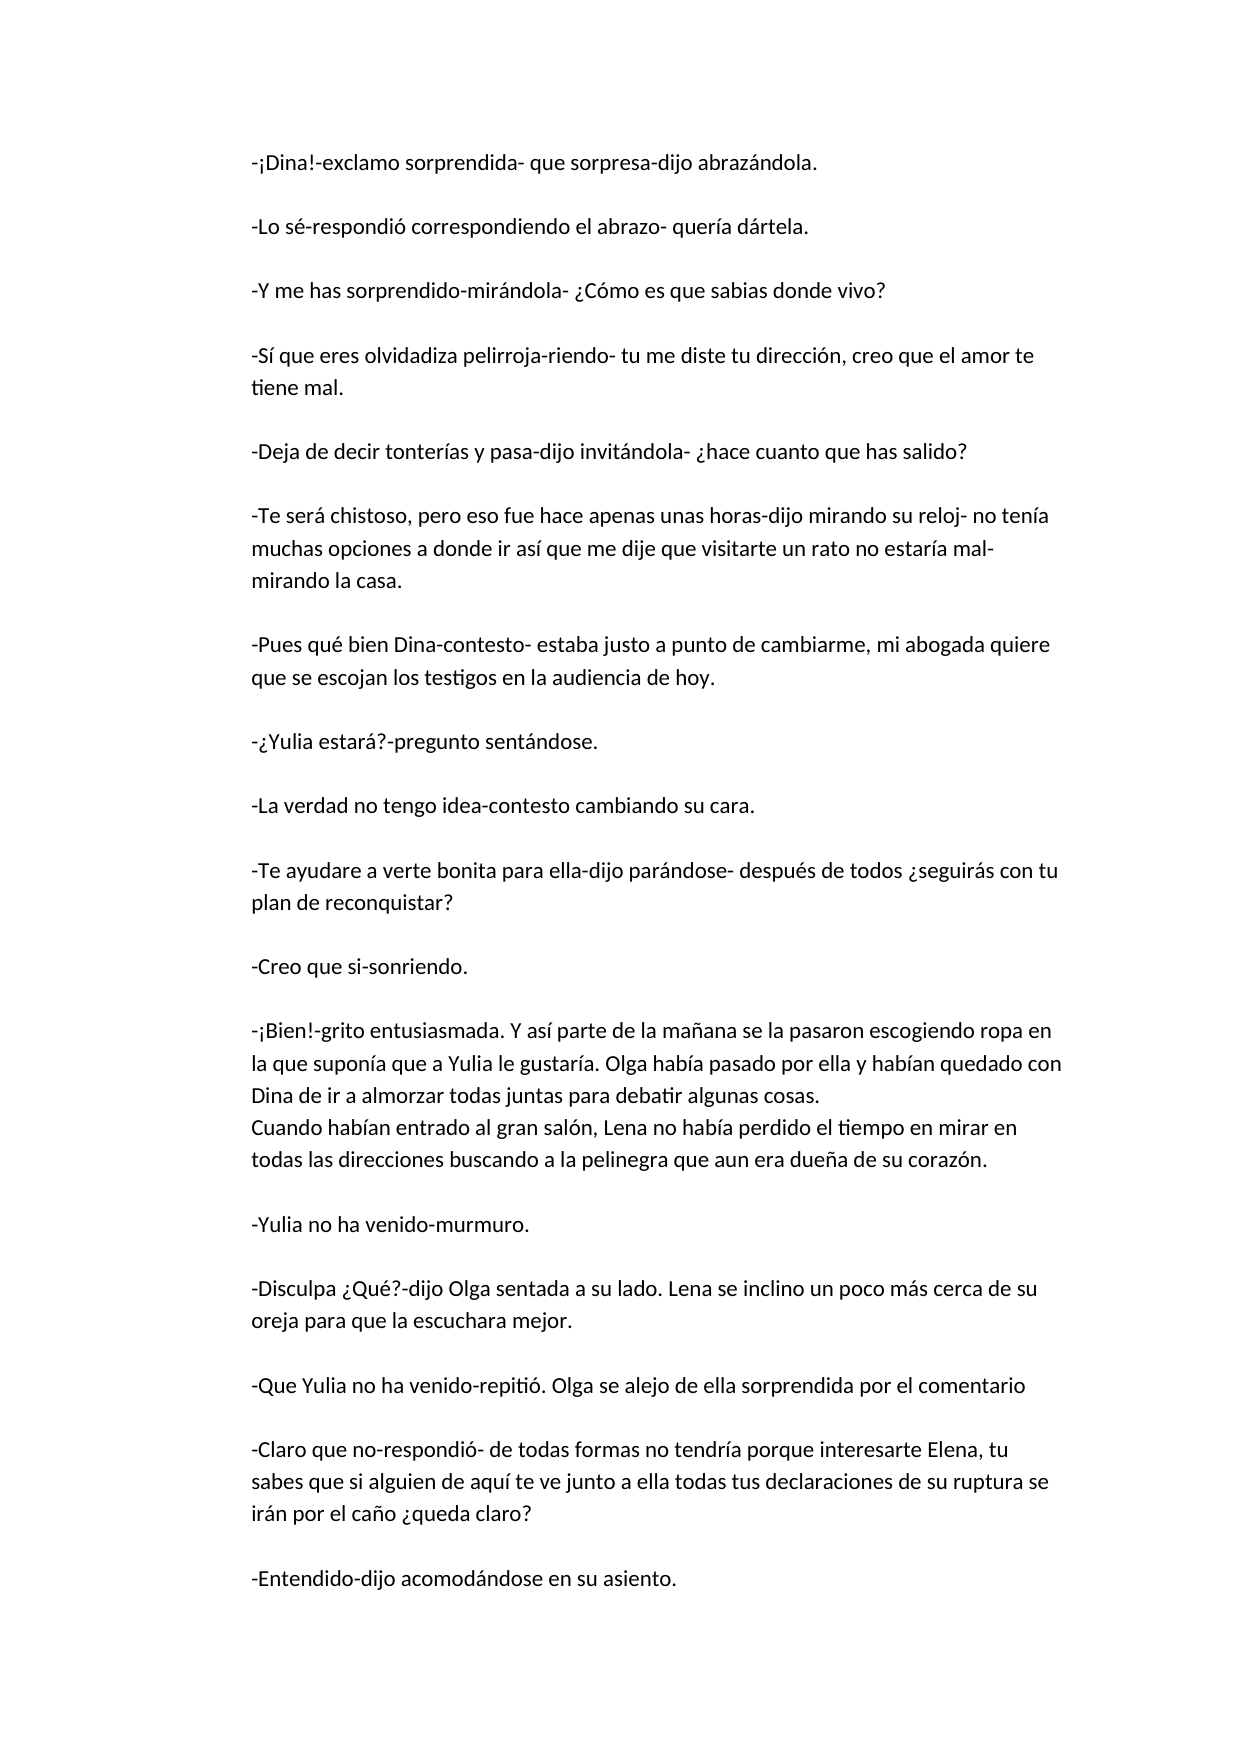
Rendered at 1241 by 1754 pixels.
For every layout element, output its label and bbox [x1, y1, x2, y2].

text [177, 148, 1063, 1592]
